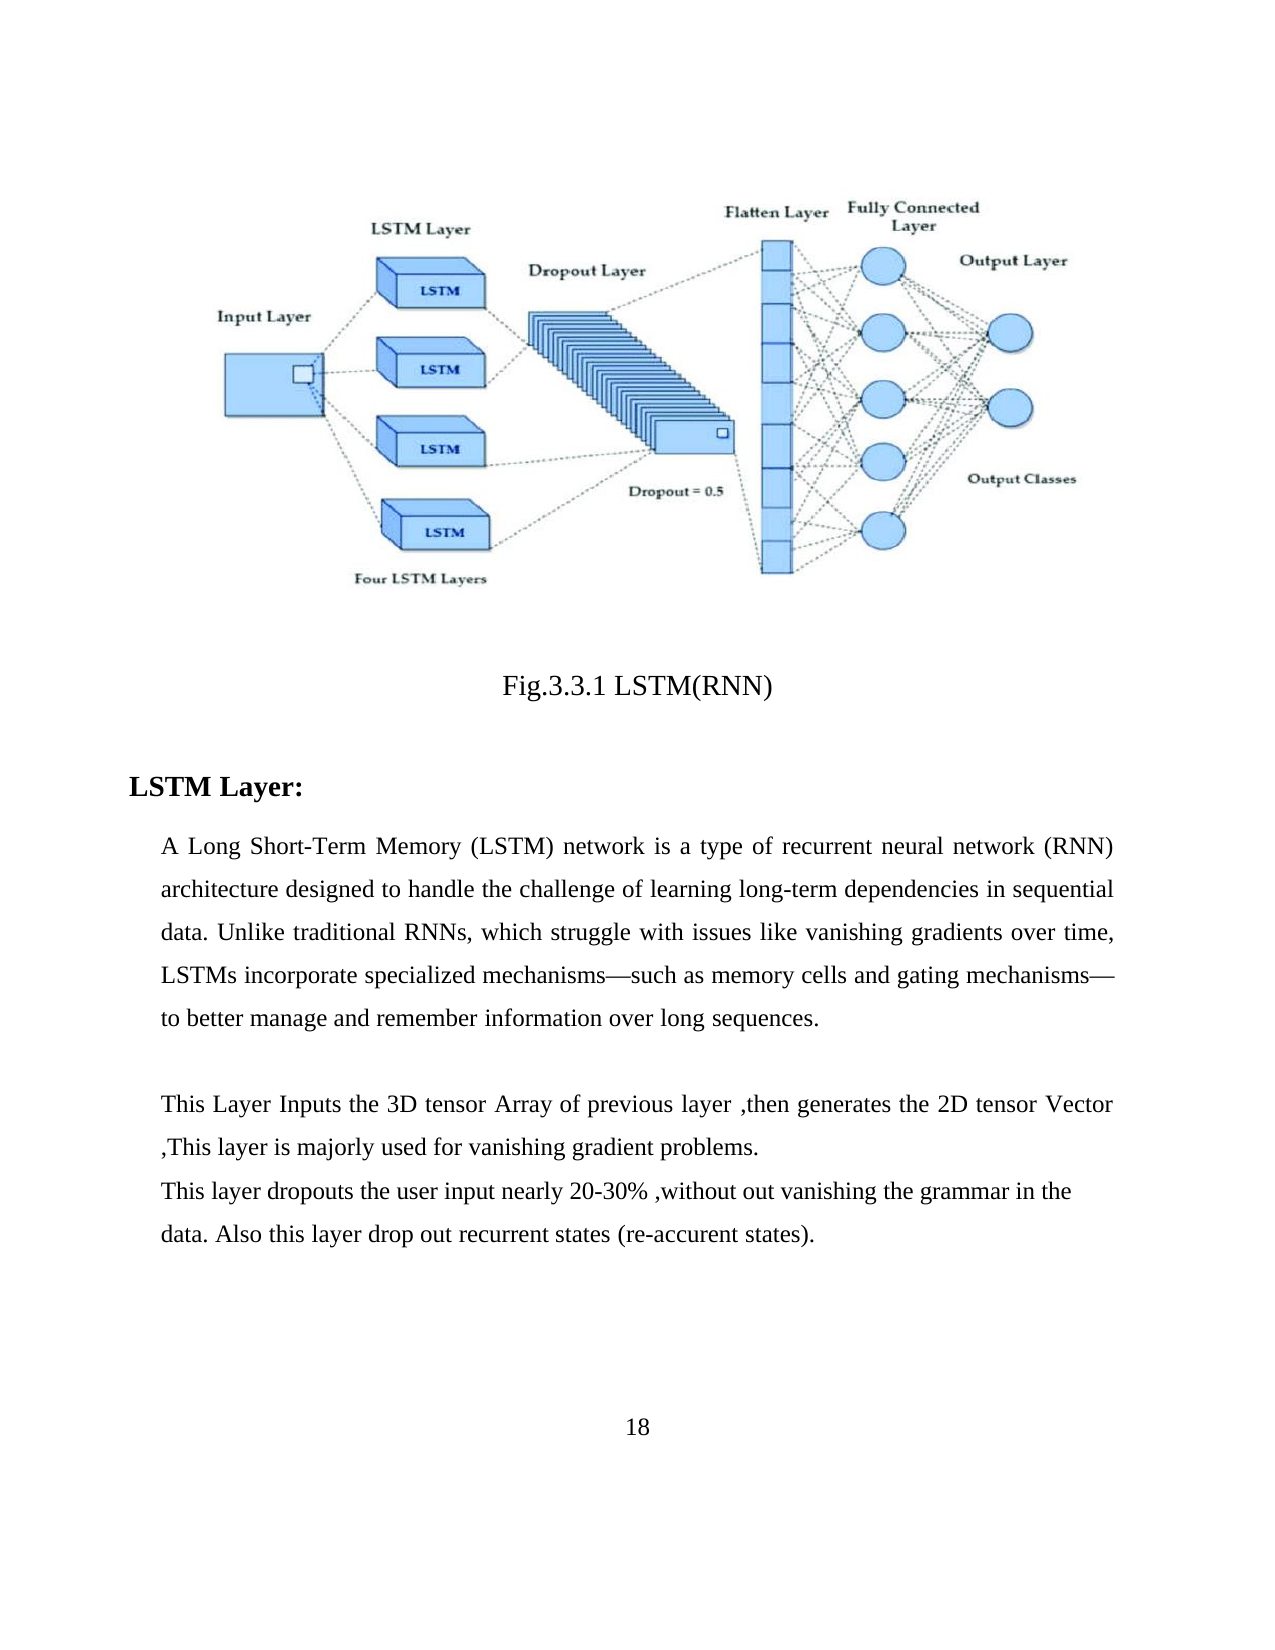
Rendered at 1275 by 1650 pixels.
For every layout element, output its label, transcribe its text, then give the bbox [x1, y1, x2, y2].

text A Long Short-Term Memory (LSTM) network is a type of recurrent neural network (RNN) architecture designed to handle the challenge of learning long-term dependencies in sequential data. Unlike traditional RNNs, which struggle with issues like vanishing gradients over time, LSTMs incorporate specialized mechanisms—such as memory cells and gating mechanisms— to better manage and remember information over long sequences. [161, 831, 1115, 1032]
subtitle LSTM Layer: [129, 769, 1202, 802]
text 18 [488, 1412, 787, 1441]
picture [212, 189, 1083, 596]
text This layer dropouts the user input nearly 20-30% ,without out vanishing the grammar in the data. Also this layer drop out recurrent states (re-accurent states). [161, 1176, 1121, 1248]
text This Layer Inputs the 3D tensor Array of previous layer ,then generates the 2D tensor Vector [161, 1089, 1202, 1118]
text Fig.3.3.1 LSTM(RNN) [488, 668, 787, 701]
text ,This layer is majorly used for vanishing gradient problems. [161, 1132, 1202, 1161]
